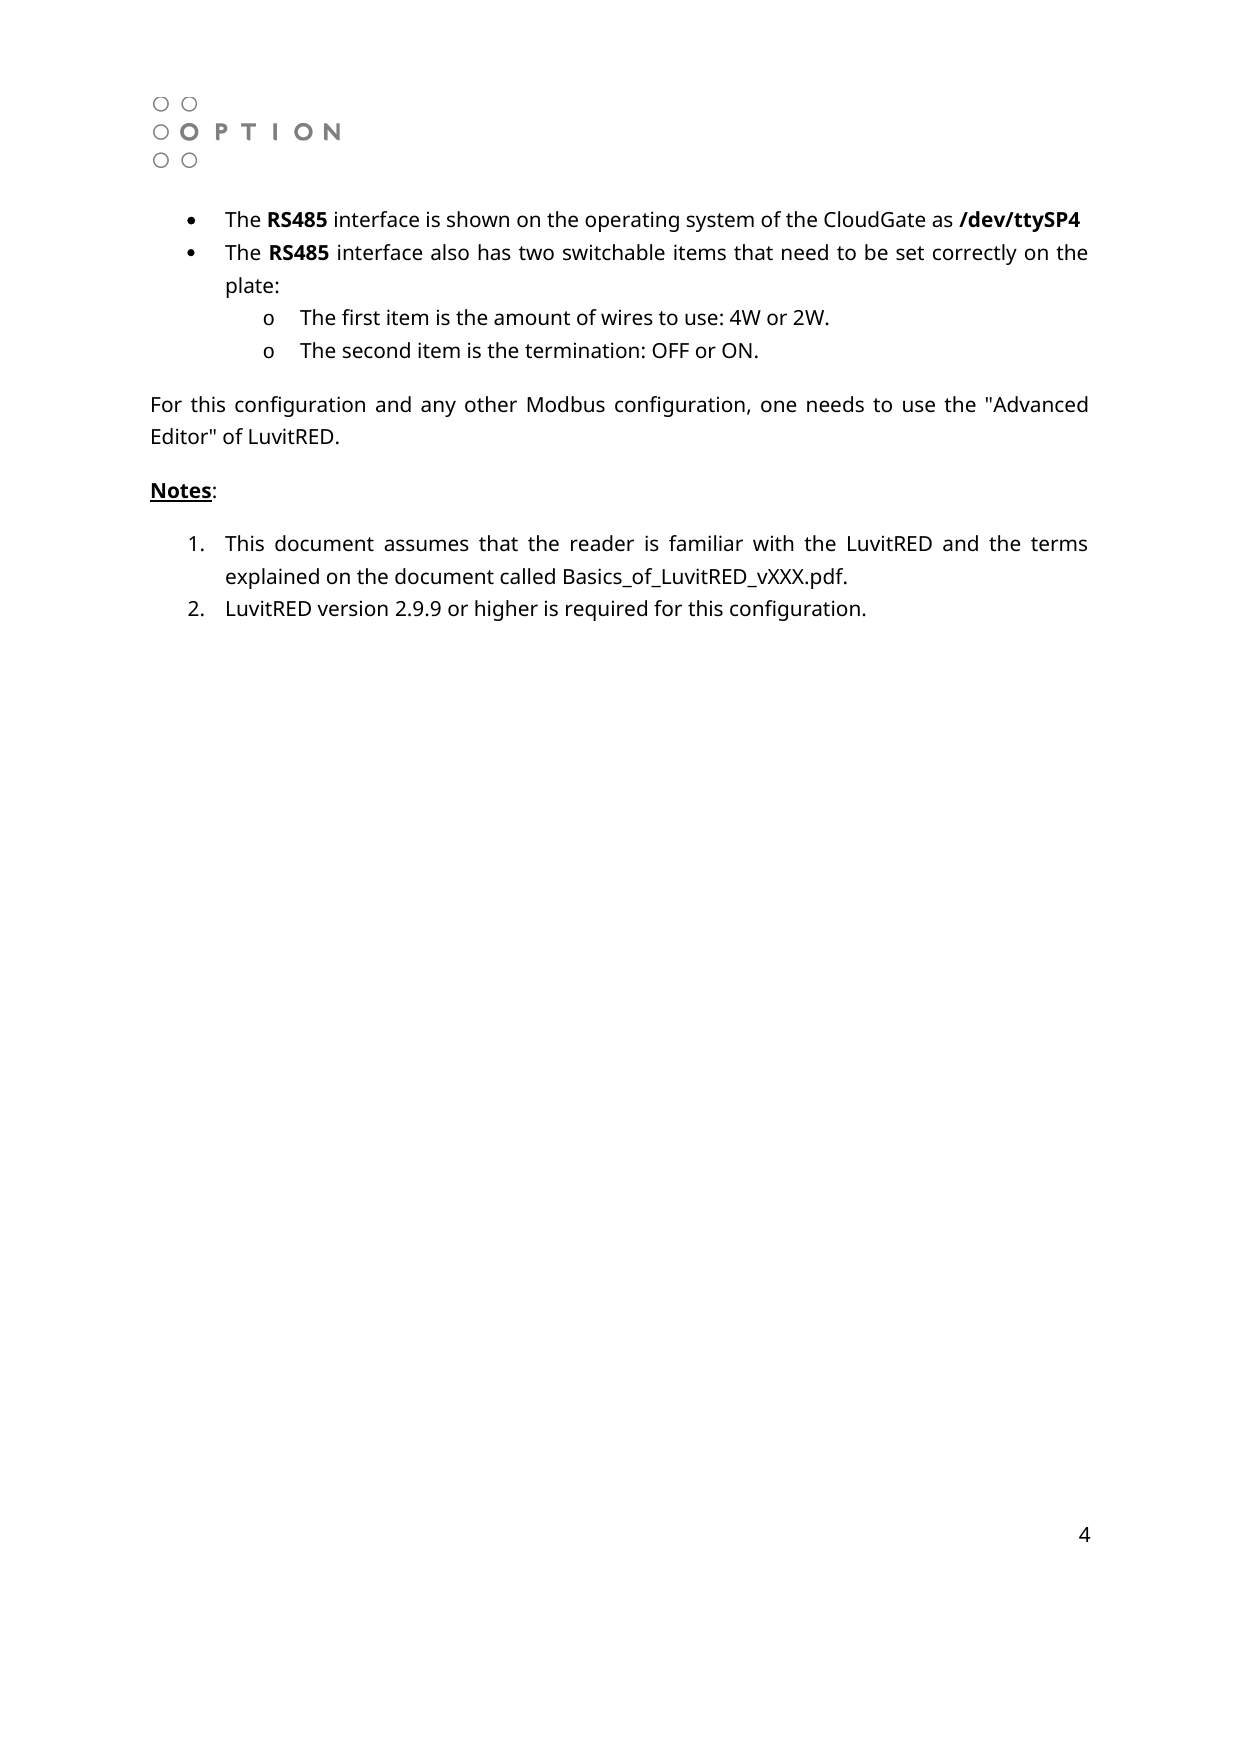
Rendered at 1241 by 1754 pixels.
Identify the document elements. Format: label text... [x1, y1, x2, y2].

list The RS485 interface also has two switchable items that need to be set correctly on the plate: [187, 238, 1090, 299]
list The RS485 interface is shown on the operating system of the CloudGate as /dev/ttySP4 [187, 206, 1090, 234]
list LuvitRED version 2.9.9 or higher is required for this configuration. [187, 594, 1090, 623]
text For this configuration and any other Modbus configuration, one needs to use the "Advanced Editor" of LuvitRED. [150, 390, 1090, 451]
list The first item is the amount of wires to use: 4W or 2W. [262, 303, 1090, 332]
text Notes: [150, 476, 1090, 504]
picture [153, 97, 340, 168]
list This document assumes that the reader is familiar with the LuvitRED and the terms explained on the document called Basics_of_LuvitRED_vXXX.pdf. [187, 529, 1090, 590]
list The second item is the termination: OFF or ON. [262, 336, 1090, 365]
